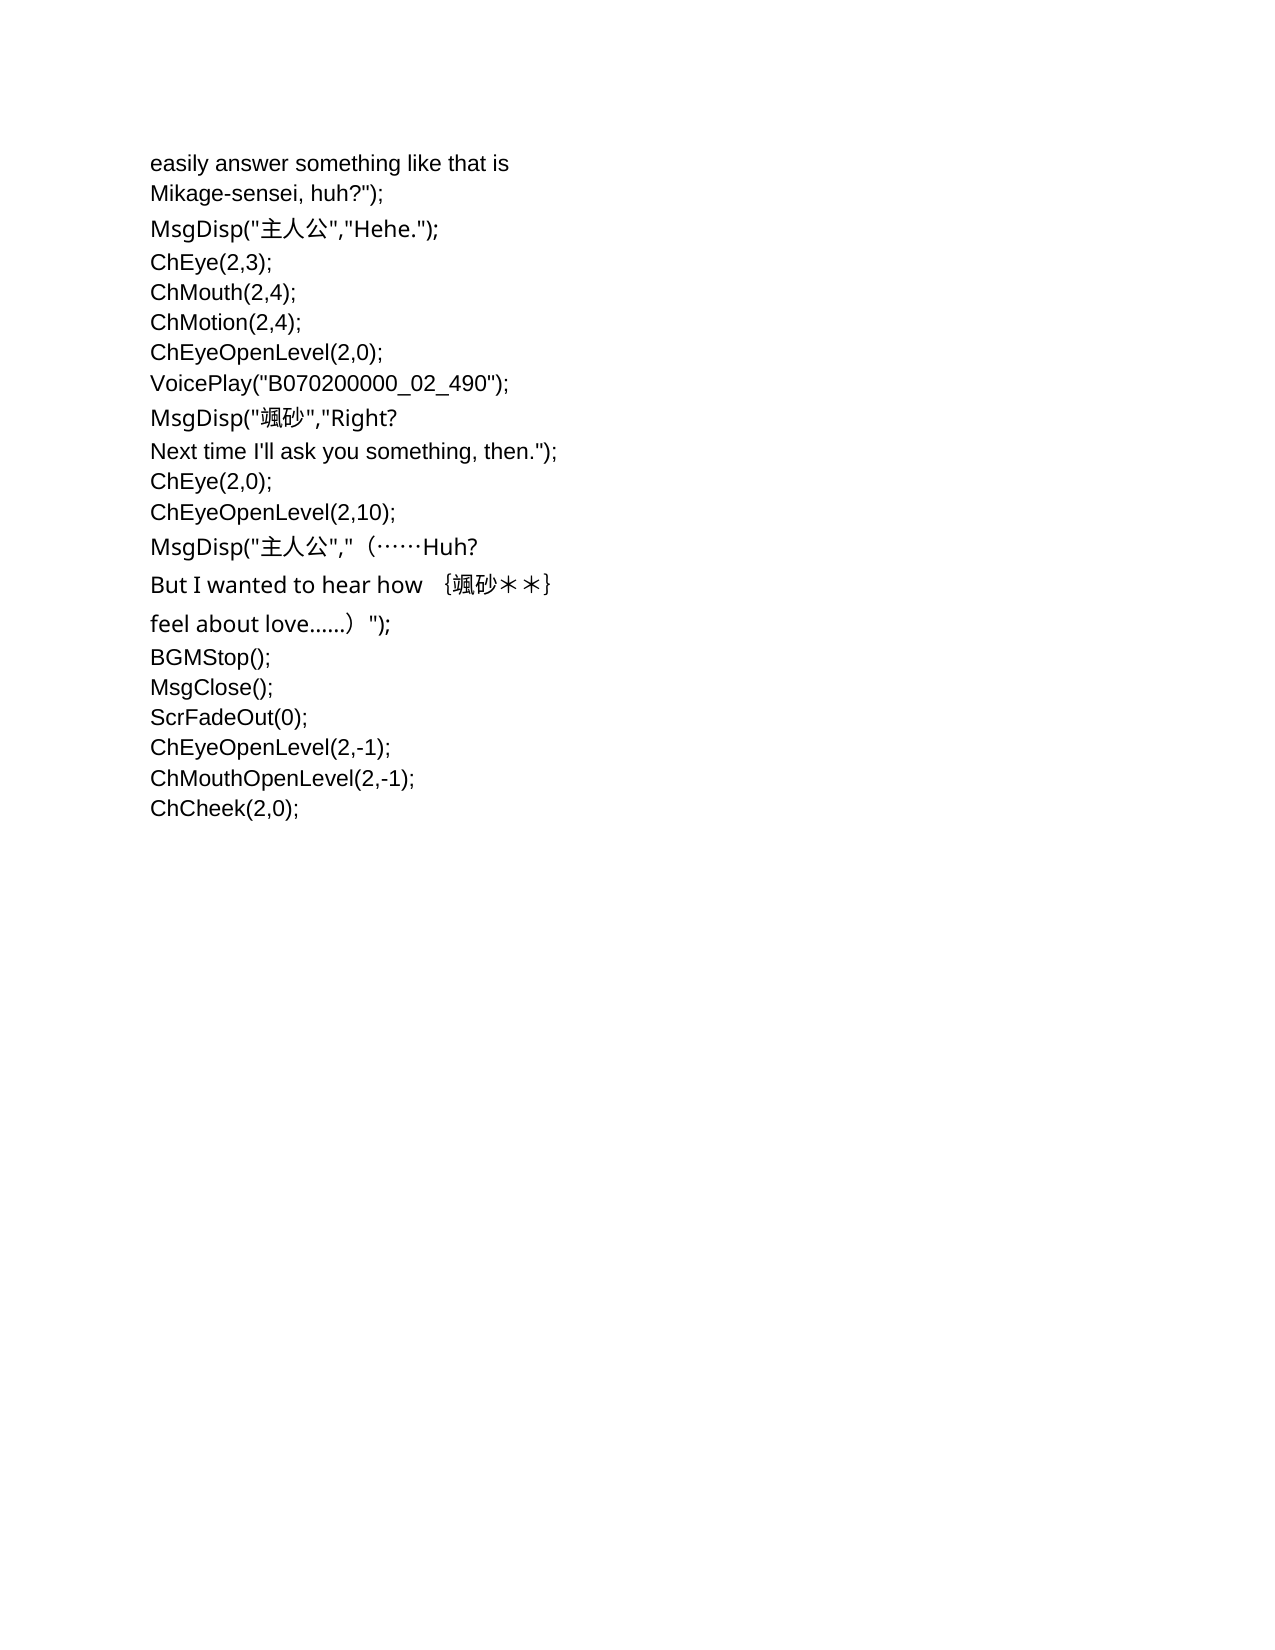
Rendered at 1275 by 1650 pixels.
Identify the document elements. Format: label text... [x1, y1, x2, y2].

text ChMouthOpenLevel(2,-1); [150, 764, 1125, 791]
text MsgClose(); [150, 674, 1125, 700]
text feel about love……）"); [150, 605, 1125, 639]
text MsgDisp("颯砂","Right? [150, 400, 1125, 433]
text But I wanted to hear how ｛颯砂＊＊｝ [150, 567, 1125, 600]
text BGMStop(); [150, 644, 1125, 670]
text ChEyeOpenLevel(2,0); [150, 339, 1125, 366]
text ChEyeOpenLevel(2,10); [150, 498, 1125, 525]
text ChEyeOpenLevel(2,-1); [150, 734, 1125, 761]
text ChEye(2,0); [150, 468, 1125, 495]
text MsgDisp("主人公","Hehe."); [150, 210, 1125, 244]
text ScrFadeOut(0); [150, 704, 1125, 731]
text ChMotion(2,4); [150, 309, 1125, 336]
text VoicePlay("B070200000_02_490"); [150, 369, 1125, 396]
text Next time I'll ask you something, then."); [150, 438, 1125, 464]
text easily answer something like that is [150, 150, 1125, 176]
text ChCheek(2,0); [150, 795, 1125, 821]
text ChEye(2,3); [150, 249, 1125, 275]
text Mikage-sensei, huh?"); [150, 180, 1125, 207]
text ChMouth(2,4); [150, 279, 1125, 305]
text MsgDisp("主人公","（……Huh? [150, 529, 1125, 562]
